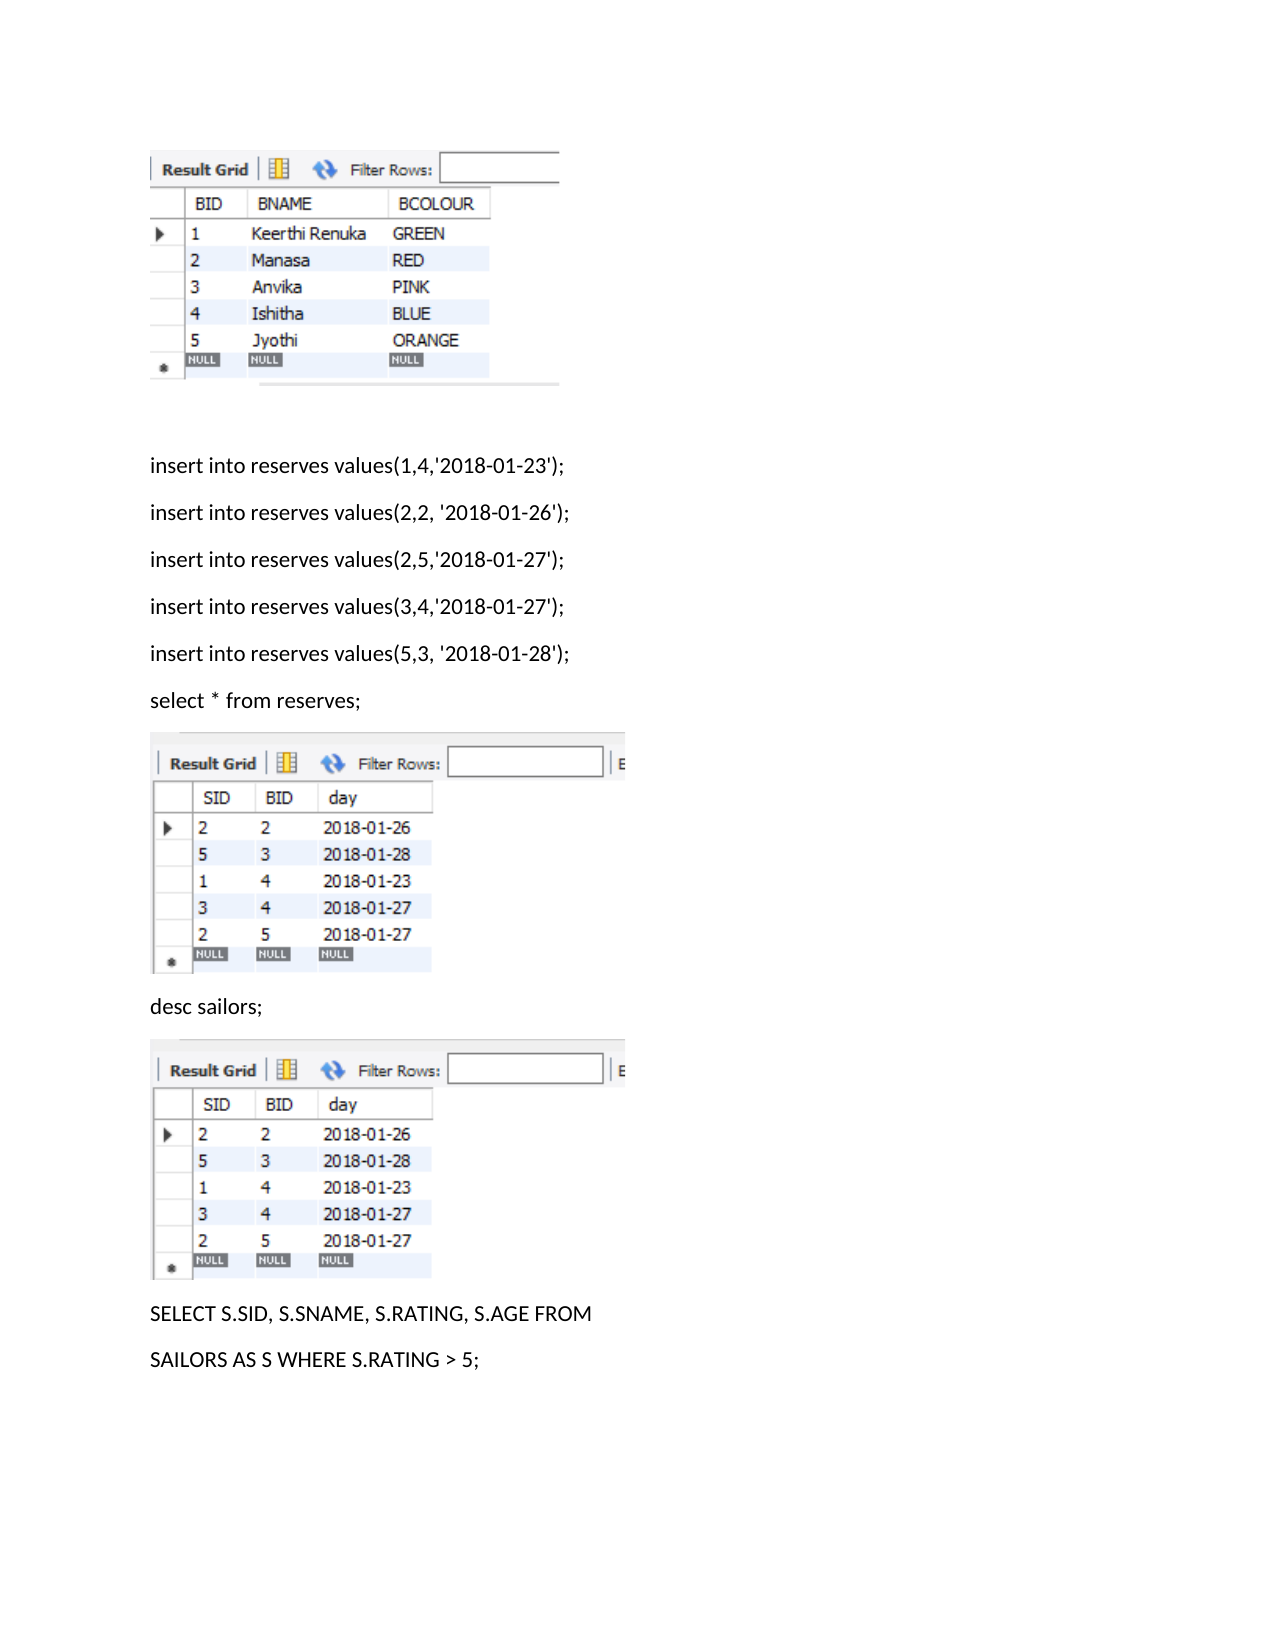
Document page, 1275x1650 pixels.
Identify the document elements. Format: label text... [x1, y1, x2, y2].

picture [150, 1039, 625, 1280]
text SAILORS AS S WHERE S.RATING > 5; [150, 1346, 1125, 1374]
picture [150, 732, 625, 974]
text select * from reserves; [150, 686, 1125, 714]
text insert into reserves values(2,5,'2018-01-27'); [150, 545, 1125, 573]
text insert into reserves values(3,4,'2018-01-27'); [150, 592, 1125, 620]
picture [150, 150, 560, 386]
text SELECT S.SID, S.SNAME, S.RATING, S.AGE FROM [150, 1299, 1125, 1327]
text desc sailors; [150, 992, 1125, 1020]
text insert into reserves values(5,3, '2018-01-28'); [150, 639, 1125, 667]
text insert into reserves values(2,2, '2018-01-26'); [150, 498, 1125, 527]
text insert into reserves values(1,4,'2018-01-23'); [150, 452, 1125, 480]
